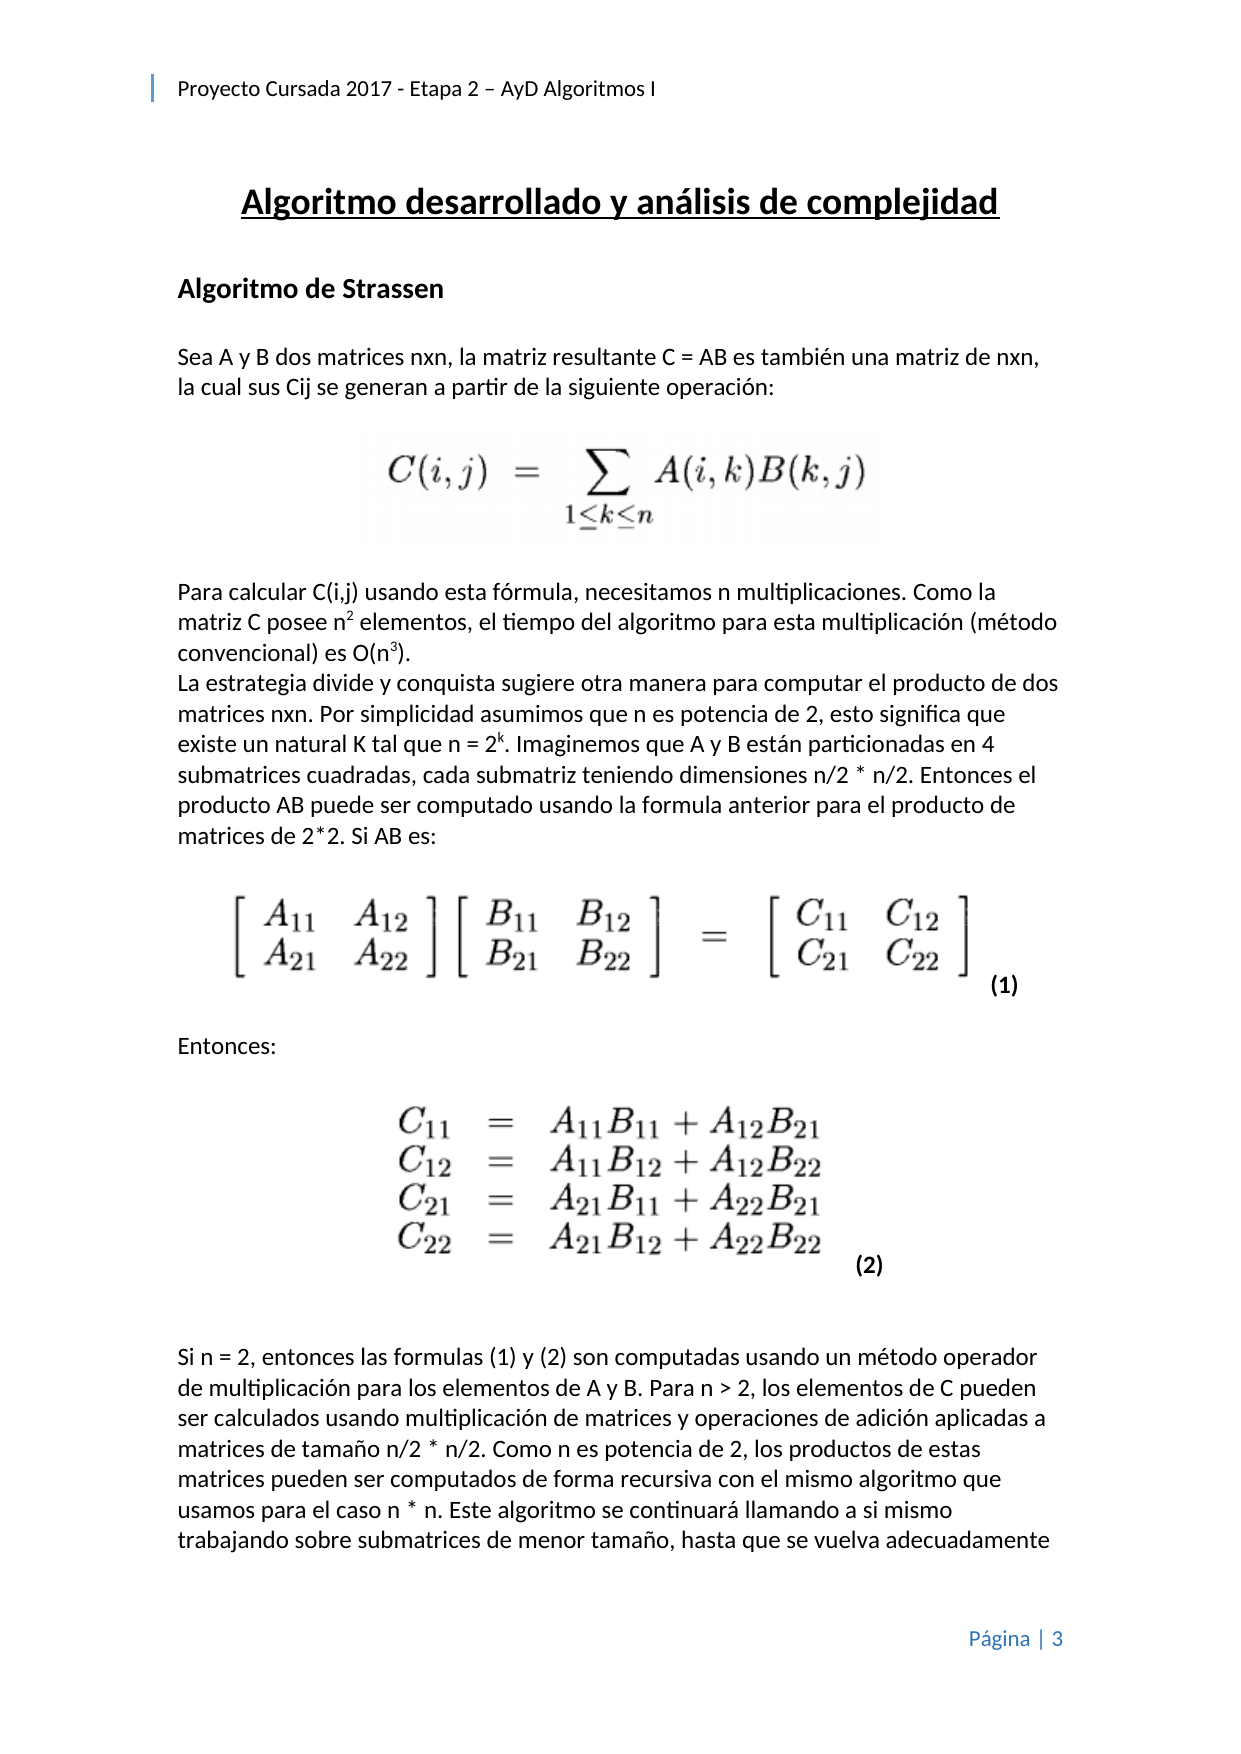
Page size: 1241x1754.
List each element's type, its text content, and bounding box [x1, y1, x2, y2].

text Sea A y B dos matrices nxn, la matriz resultante C = AB es también una matriz de nxn, la cual sus Cij se generan a partir de la siguiente operación: [177, 341, 1063, 402]
picture [356, 1091, 856, 1274]
picture [358, 432, 882, 546]
picture [222, 880, 985, 994]
text La estrategia divide y conquista sugiere otra manera para computar el producto de dos matrices nxn. Por simplicidad asumimos que n es potencia de 2, esto significa que existe un natural K tal que n = 2k. Imaginemos que A y B están particionadas en 4 submatrices cuadradas, cada submatriz teniendo dimensiones n/2 * n/2. Entonces el producto AB puede ser computado usando la formula anterior para el producto de matrices de 2*2. Si AB es: [177, 667, 1063, 850]
text Para calcular C(i,j) usando esta fórmula, necesitamos n multiplicaciones. Como la matriz C posee n2 elementos, el tiempo del algoritmo para esta multiplicación (método convencional) es O(n3). [177, 576, 1063, 667]
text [177, 1341, 1063, 1555]
text Algoritmo de Strassen [177, 270, 1063, 305]
text Entonces: [177, 1030, 1063, 1061]
text Algoritmo desarrollado y análisis de complejidad [177, 178, 1063, 224]
